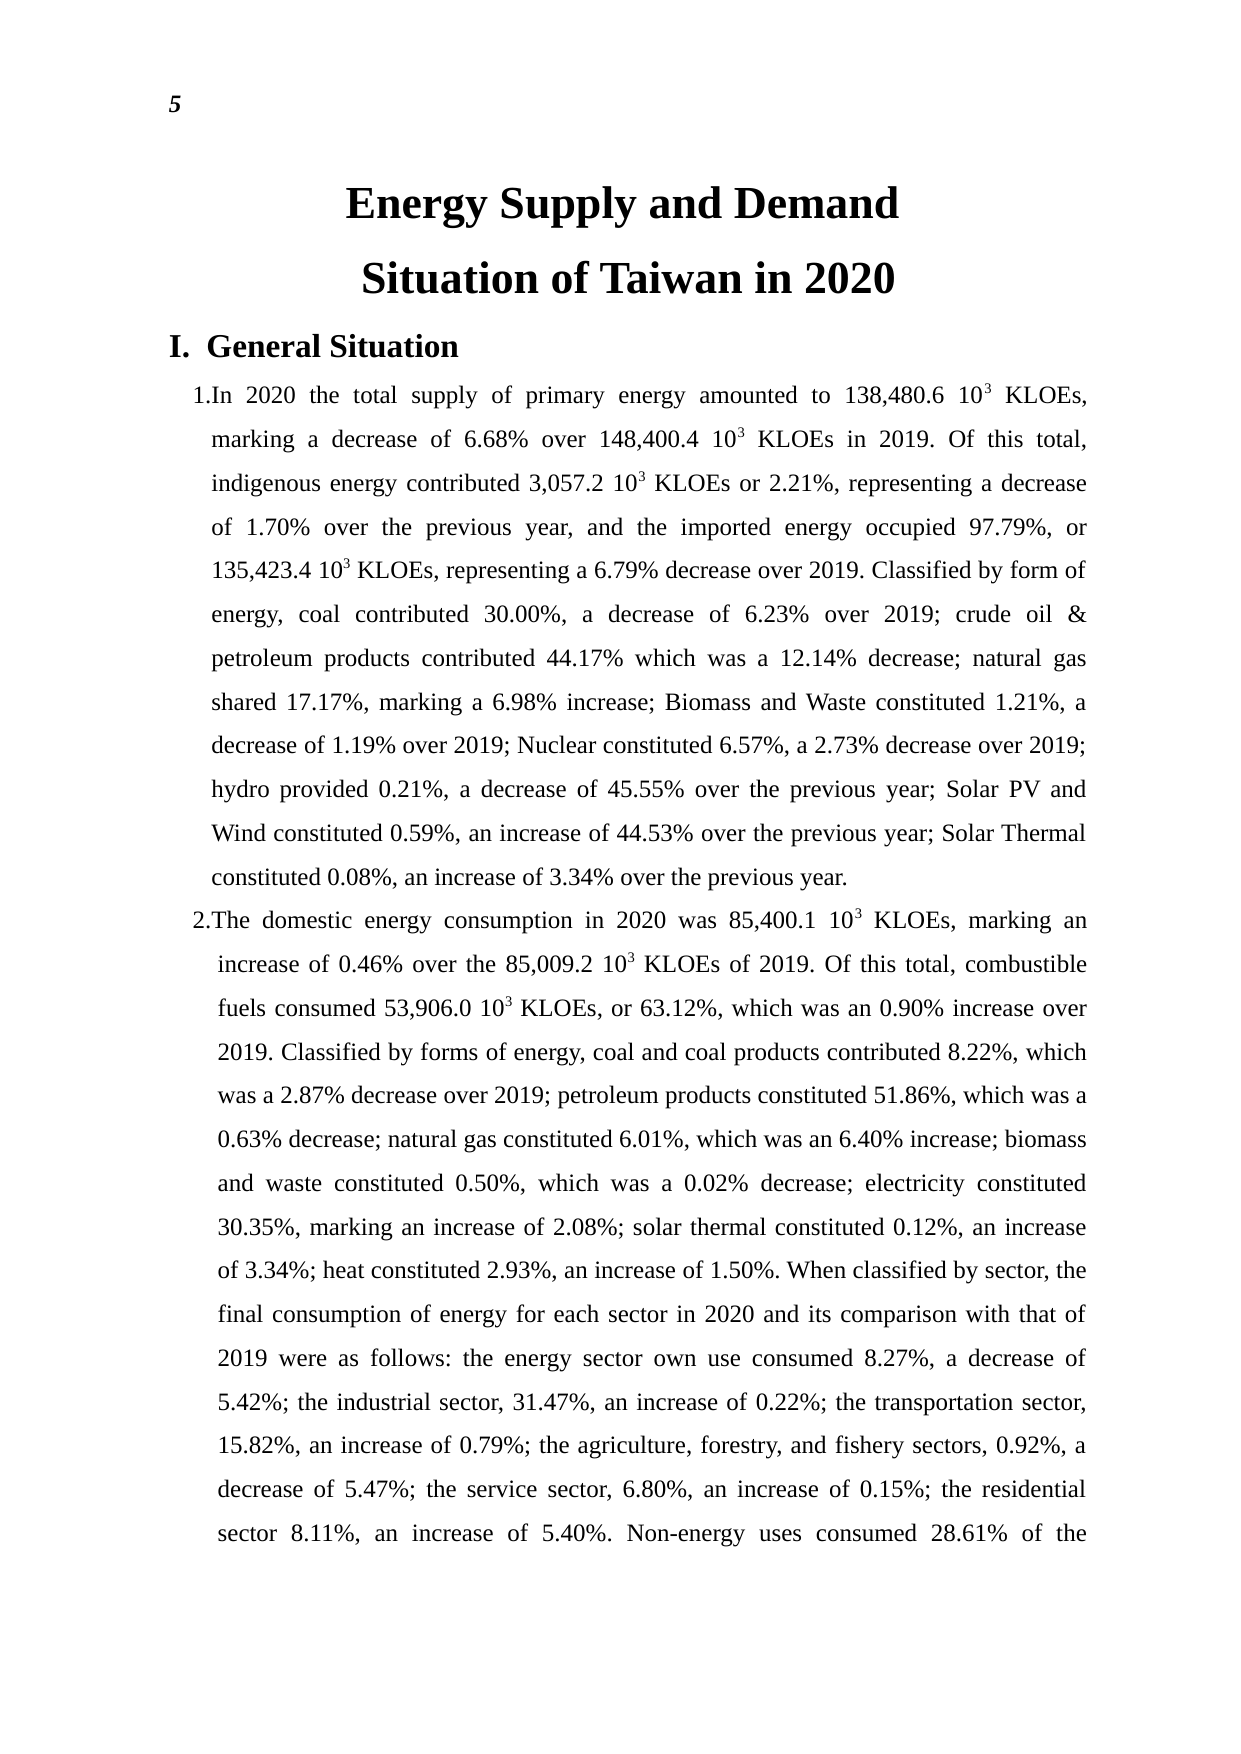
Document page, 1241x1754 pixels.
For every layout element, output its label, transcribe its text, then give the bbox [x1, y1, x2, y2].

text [192, 894, 1087, 1550]
subtitle General Situation [169, 314, 1087, 369]
text Energy Supply and Demand Situation of Taiwan in 2020 [169, 164, 1087, 314]
list 1.In 2020 the total supply of primary energy amounted to 138,480.6 103 KLOEs, marking a decrease of 6.68% over 148,400.4 103 KLOEs in 2019. Of this total, indigenous energy contributed 3,057.2 103 KLOEs or 2.21%, representing a decrease of 1.70% over the previous year, and the imported energy occupied 97.79%, or 135,423.4 103 KLOEs, representing a 6.79% decrease over 2019. Classified by form of energy, coal contributed 30.00%, a decrease of 6.23% over 2019; crude oil & petroleum products contributed 44.17% which was a 12.14% decrease; natural gas shared 17.17%, marking a 6.98% increase; Biomass and Waste constituted 1.21%, a decrease of 1.19% over 2019; Nuclear constituted 6.57%, a 2.73% decrease over 2019; hydro provided 0.21%, a decrease of 45.55% over the previous year; Solar PV and Wind constituted 0.59%, an increase of 44.53% over the previous year; Solar Thermal constituted 0.08%, an increase of 3.34% over the previous year. [192, 369, 1087, 894]
